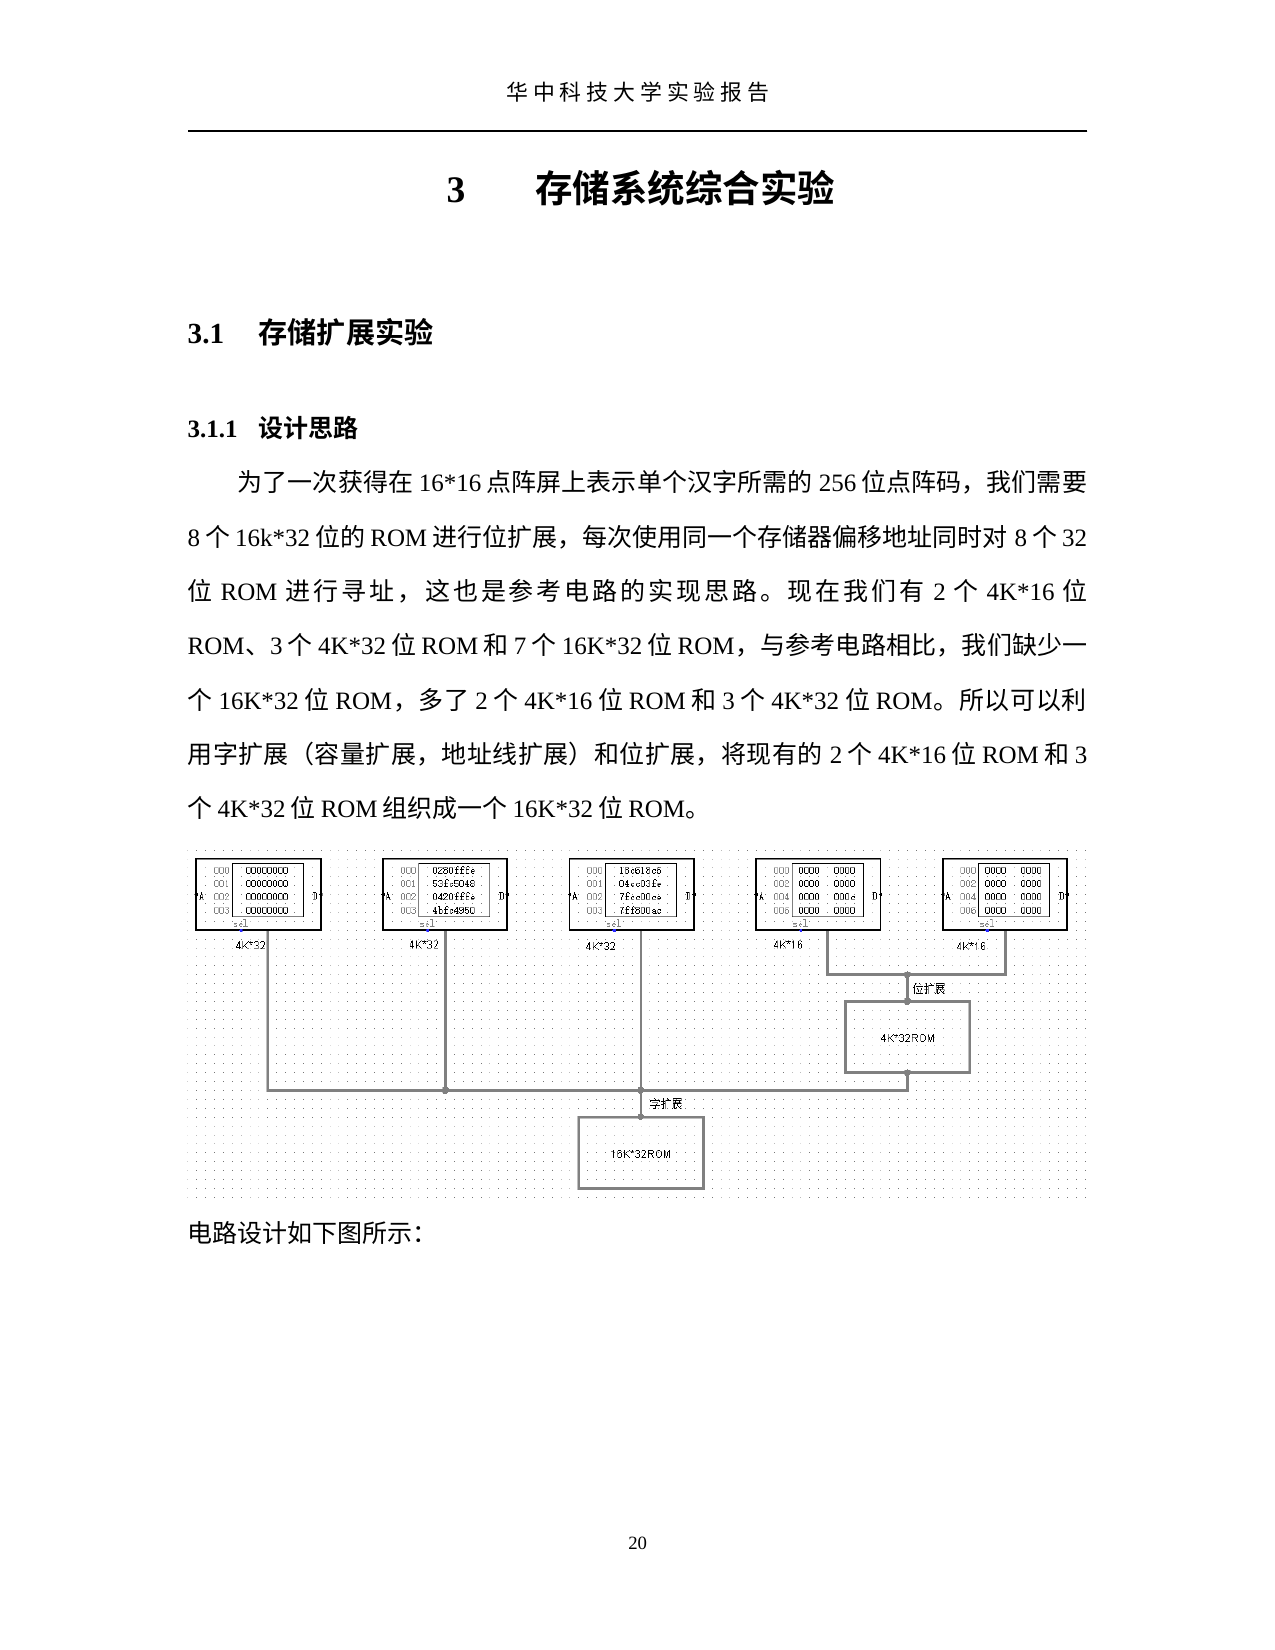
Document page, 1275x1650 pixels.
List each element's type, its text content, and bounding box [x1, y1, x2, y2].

subtitle 设计思路 [187, 408, 1087, 444]
picture [187, 843, 1088, 1200]
text 为了一次获得在16*16点阵屏上表示单个汉字所需的256位点阵码，我们需要8个16k*32位的ROM进行位扩展，每次使用同一个存储器偏移地址同时对8个32位ROM进行寻址，这也是参考电路的实现思路。现在我们有2个4K*16位ROM、3个4K*32位ROM和7个16K*32位ROM，与参考电路相比，我们缺少一个16K*32位ROM，多了2个4K*16位ROM和3个4K*32位ROM。所以可以利用字扩展（容量扩展，地址线扩展）和位扩展，将现有的2个4K*16位ROM和3个4K*32位ROM组织成一个16K*32位ROM。 [187, 463, 1087, 825]
text 电路设计如下图所示： [187, 1213, 1087, 1250]
subtitle 存储扩展实验 [187, 312, 1087, 352]
subtitle 存储系统综合实验 [187, 162, 1094, 213]
